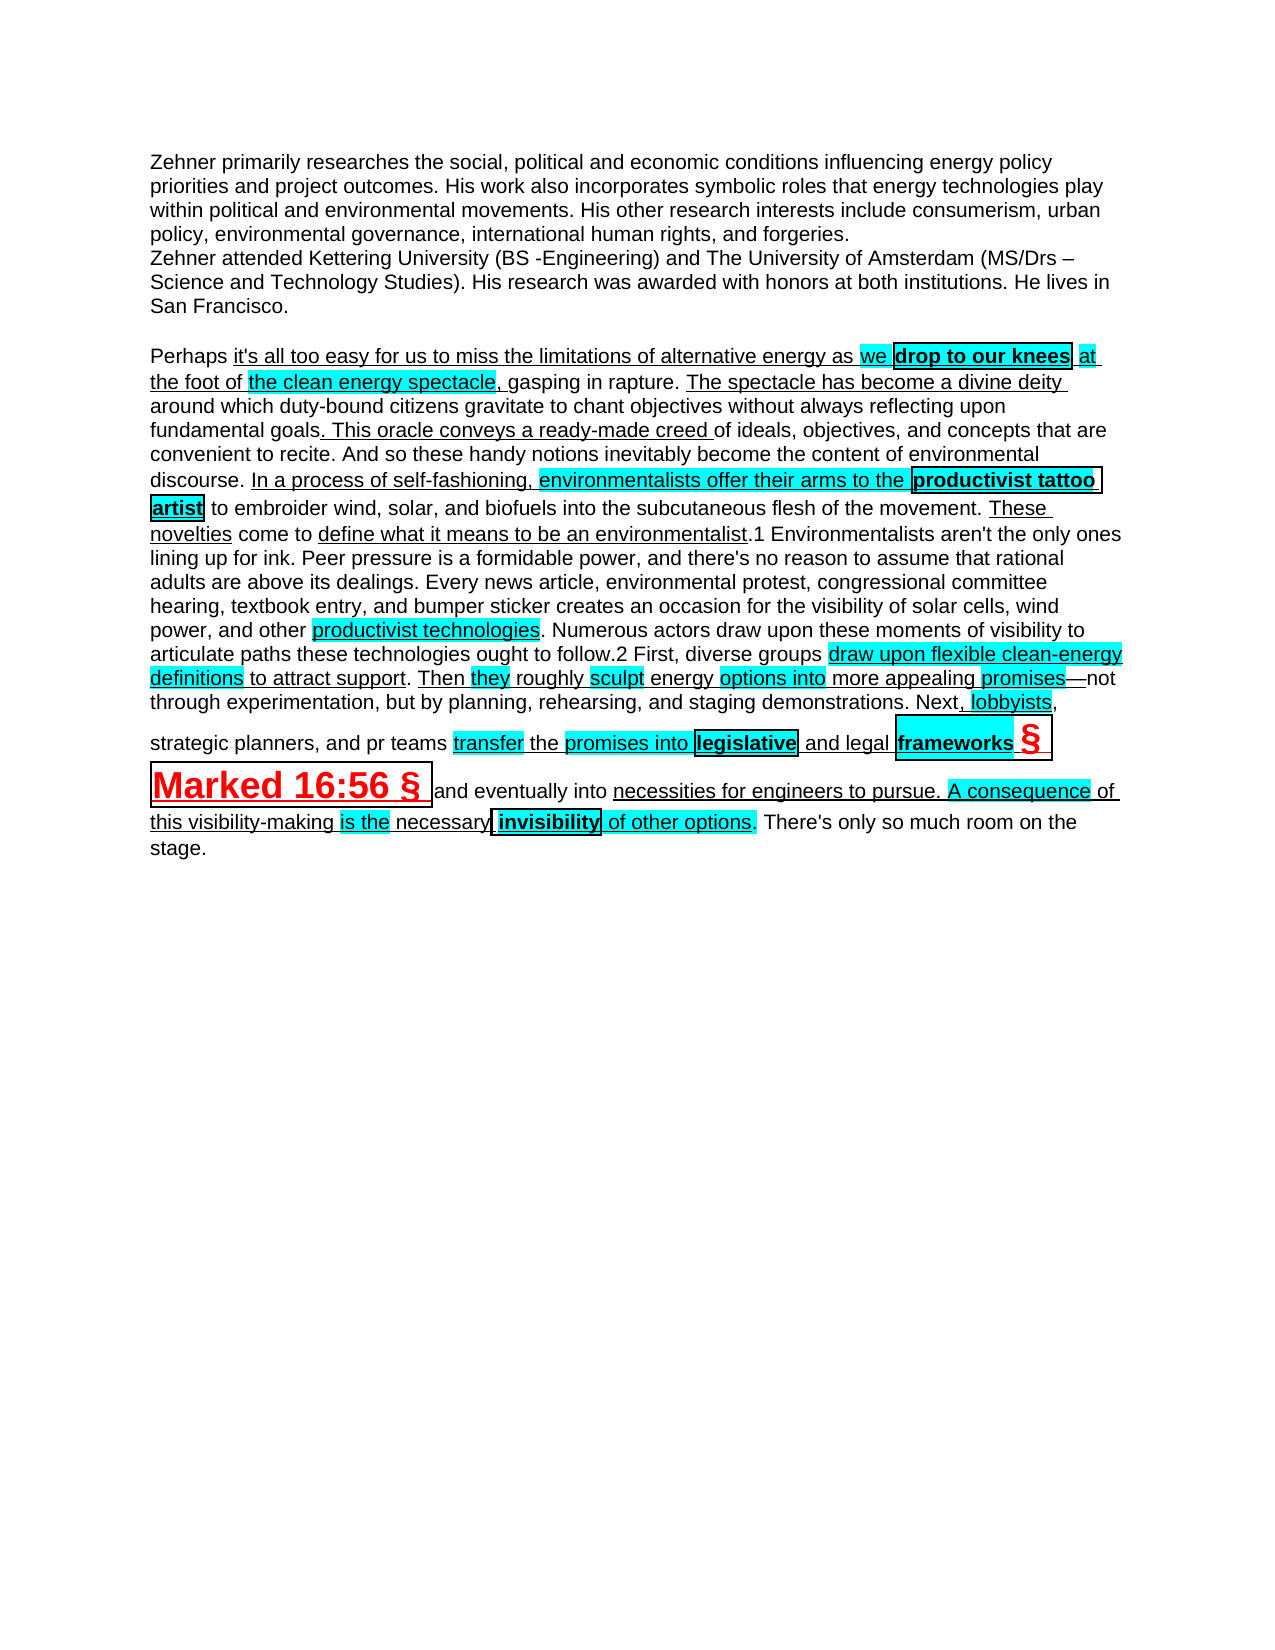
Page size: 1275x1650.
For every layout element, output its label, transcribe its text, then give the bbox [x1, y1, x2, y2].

text Zehner attended Kettering University (BS -Engineering) and The University of Amsterdam (MS/Drs – Science and Technology Studies). His research was awarded with honors at both institutions. He lives in San Francisco. [150, 246, 1125, 318]
text Perhaps it's all too easy for us to miss the limitations of alternative energy as we drop to our knees at the foot of the clean energy spectacle, gasping in rapture. The spectacle has become a divine deity around which duty-bound citizens gravitate to chant objectives without always reflecting upon fundamental goals. This oracle conveys a ready-made creed of ideals, objectives, and concepts that are convenient to recite. And so these handy notions inevitably become the content of environmental discourse. In a process of self-fashioning, environmentalists offer their arms to the productivist tattoo artist to embroider wind, solar, and biofuels into the subcutaneous flesh of the movement. These novelties come to define what it means to be an environmentalist.1 Environmentalists aren't the only ones lining up for ink. Peer pressure is a formidable power, and there's no reason to assume that rational adults are above its dealings. Every news article, environmental protest, congressional committee hearing, textbook entry, and bumper sticker creates an occasion for the visibility of solar cells, wind power, and other productivist technologies. Numerous actors draw upon these moments of visibility to articulate paths these technologies ought to follow.2 First, diverse groups draw upon flexible clean-energy definitions to attract support. Then they roughly sculpt energy options into more appealing promises—not through experimentation, but by planning, rehearsing, and staging demonstrations. Next, lobbyists, strategic planners, and pr teams transfer the promises into legislative and legal frameworks § Marked 16:56 § and eventually into necessities for engineers to pursue. A consequence of this visibility-making is the necessary invisibility of other options. There's only so much room on the stage. [150, 342, 1125, 860]
text Zehner primarily researches the social, political and economic conditions influencing energy policy priorities and project outcomes. His work also incorporates symbolic roles that energy technologies play within political and environmental movements. His other research interests include consumerism, urban policy, environmental governance, international human rights, and forgeries. [150, 150, 1125, 246]
